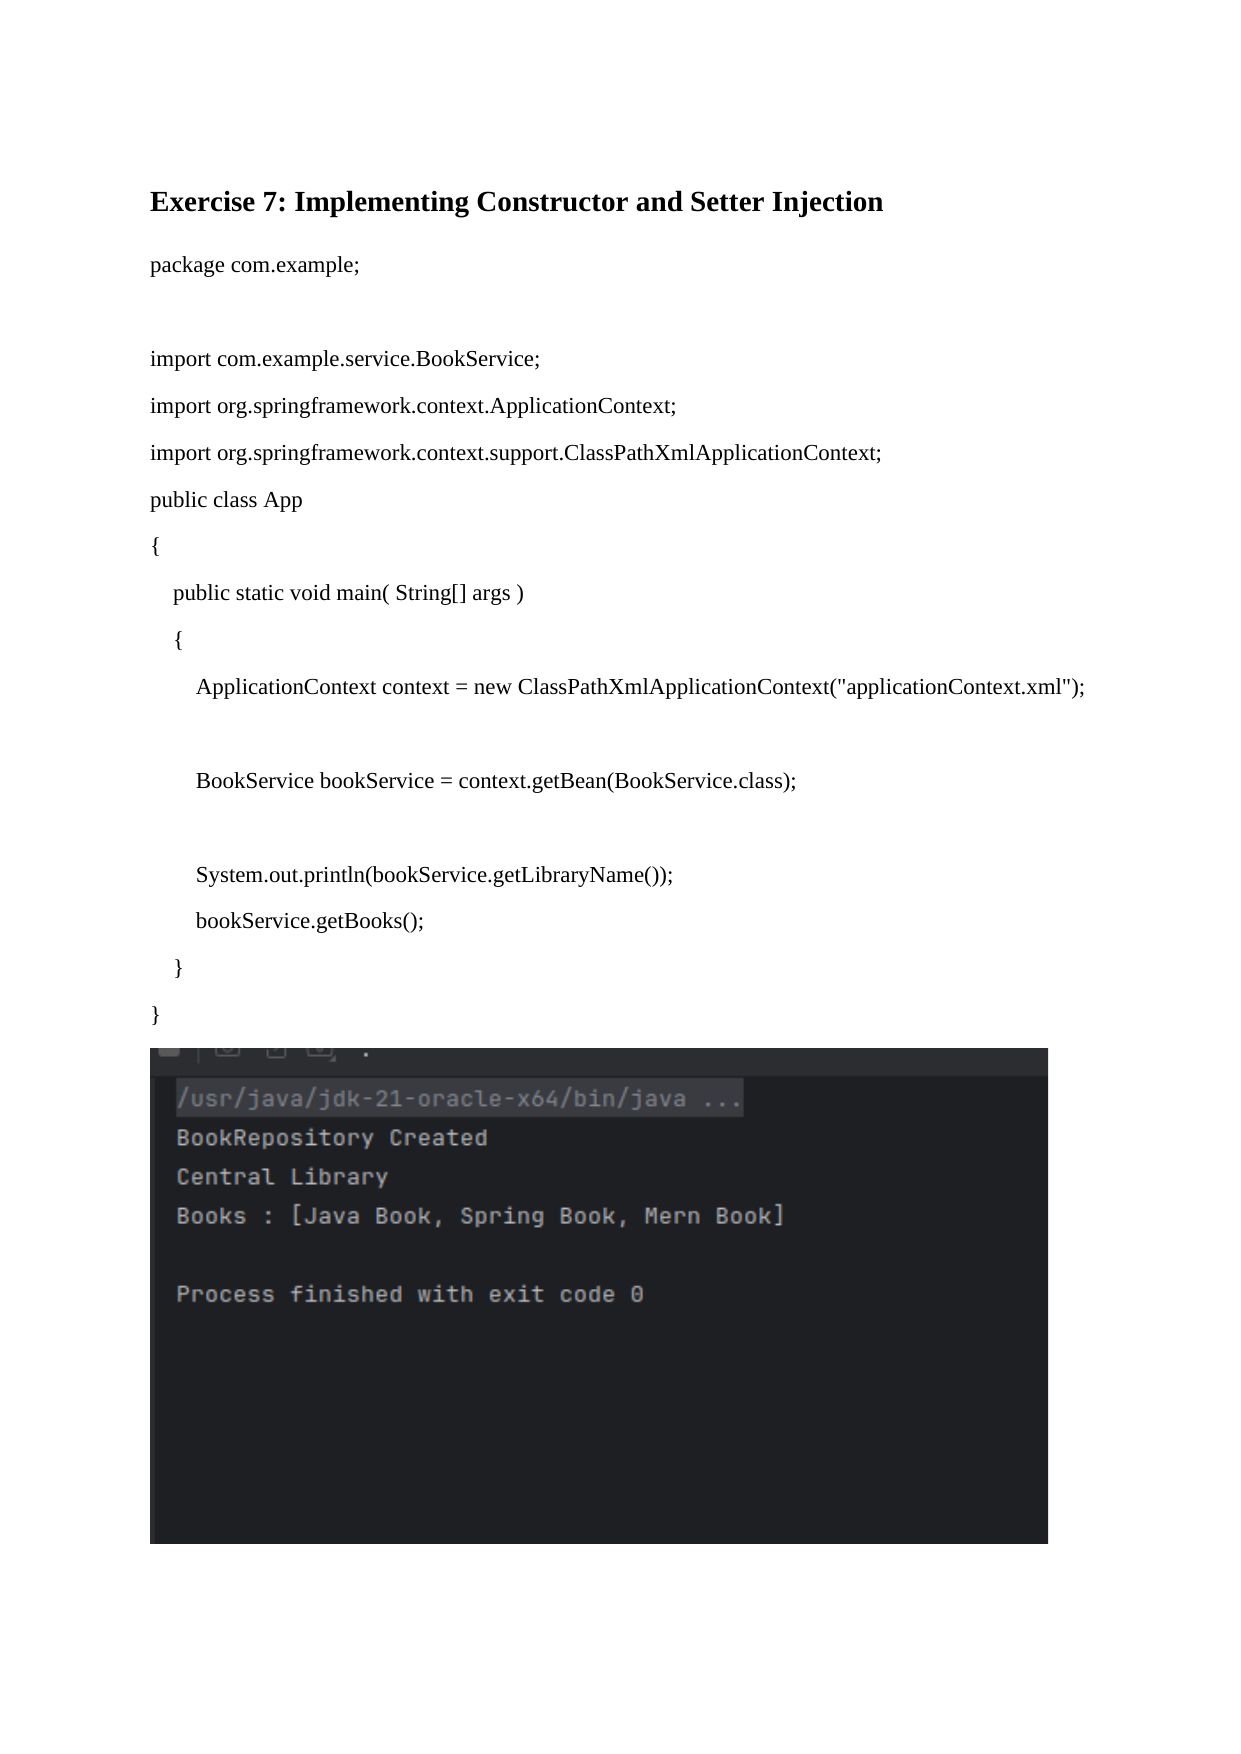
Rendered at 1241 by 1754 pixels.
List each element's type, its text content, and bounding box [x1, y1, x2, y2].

text BookService bookService = context.getBean(BookService.class); [150, 767, 1090, 793]
text } [150, 1001, 1090, 1028]
text ApplicationContext context = new ClassPathXmlApplicationContext("applicationContext.xml"); [150, 673, 1090, 699]
text public static void main( String[] args ) [150, 579, 1090, 606]
picture [150, 1048, 1049, 1544]
text import org.springframework.context.support.ClassPathXmlApplicationContext; [150, 439, 1090, 465]
text Exercise 7: Implementing Constructor and Setter Injection package com.example; [150, 150, 1090, 278]
text { [150, 533, 1090, 559]
text System.out.println(bookService.getLibraryName()); [150, 861, 1090, 887]
text public class App [150, 486, 1090, 512]
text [150, 1048, 1090, 1577]
text bookService.getBooks(); [150, 908, 1090, 934]
text { [150, 626, 1090, 653]
text import com.example.service.BookService; [150, 345, 1090, 371]
text import org.springframework.context.ApplicationContext; [150, 392, 1090, 418]
text } [150, 954, 1090, 981]
